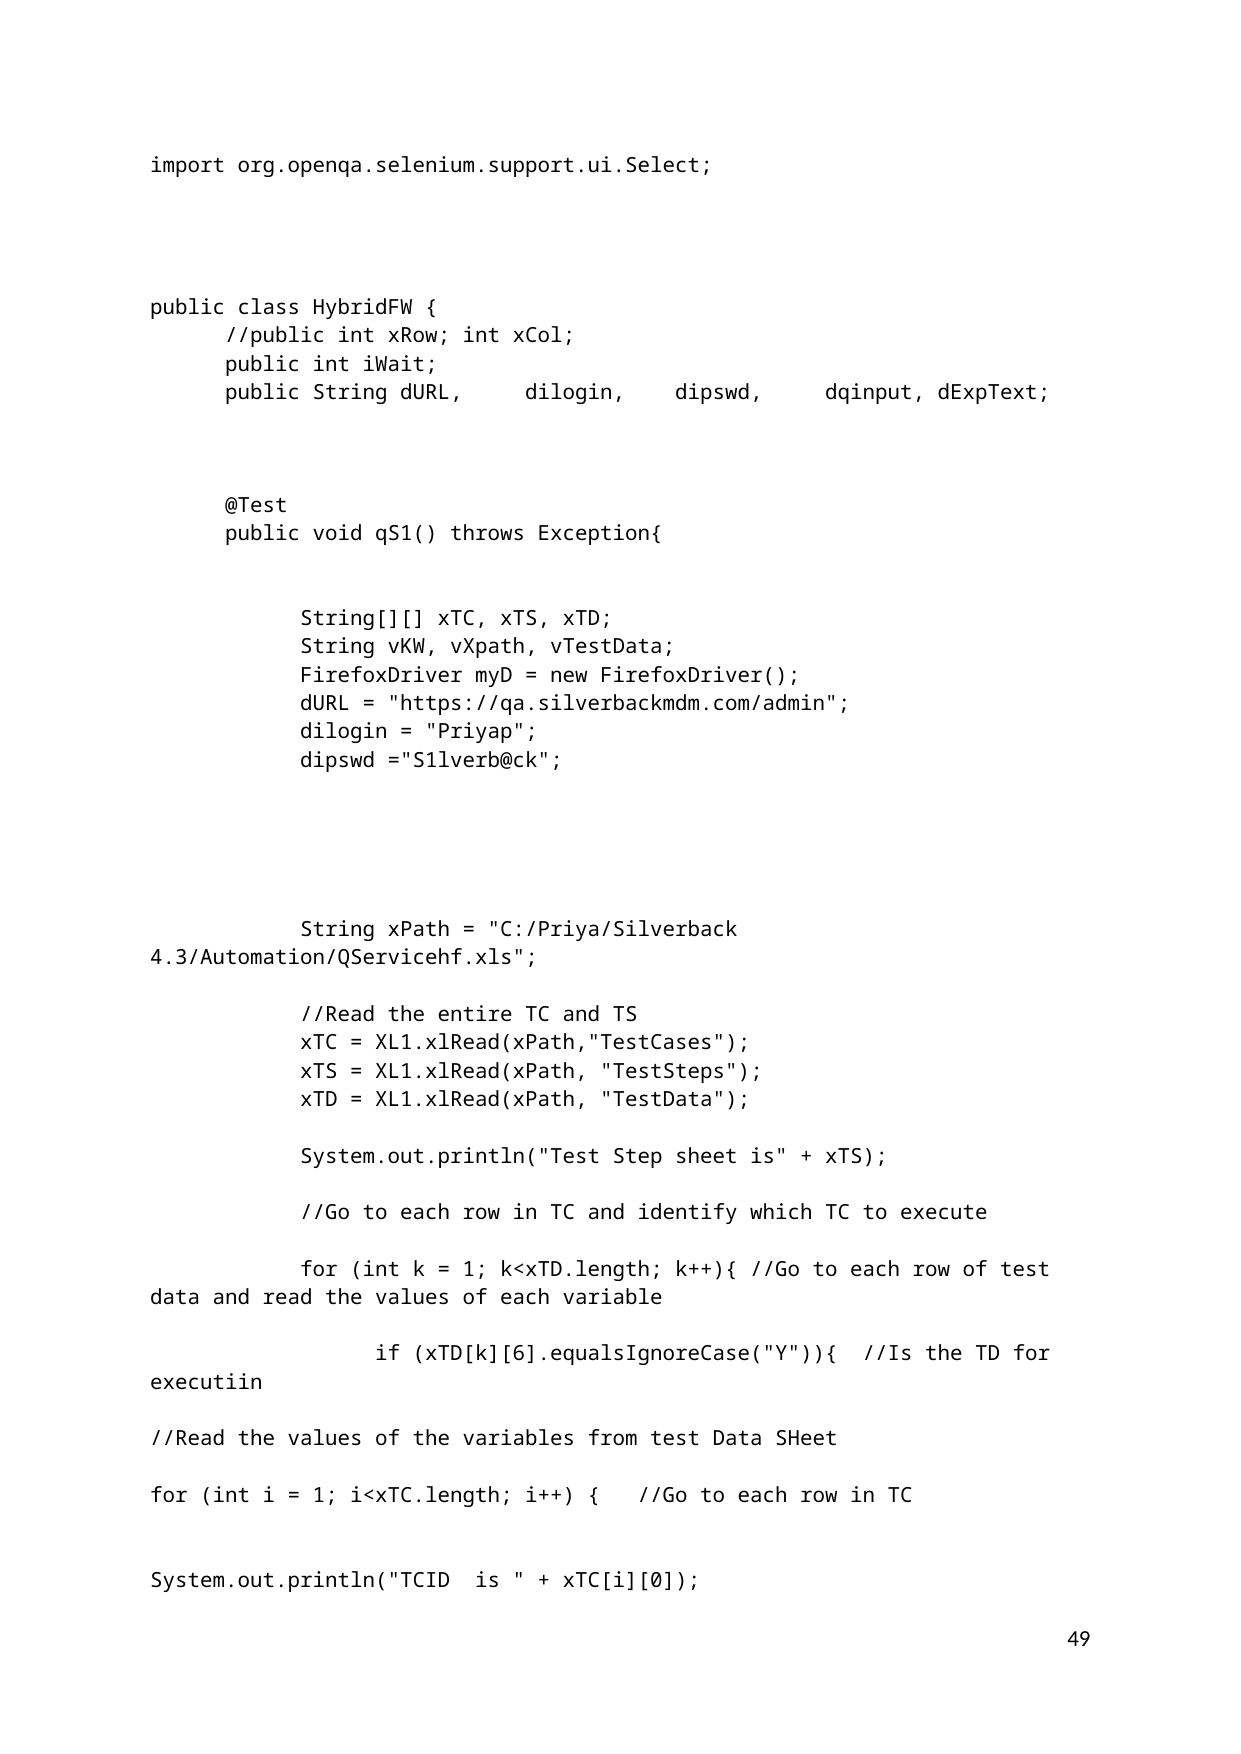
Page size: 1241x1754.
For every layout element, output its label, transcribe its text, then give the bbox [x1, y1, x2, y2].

text import org.openqa.selenium.support.ui.Select; [150, 150, 1090, 178]
text //Go to each row in TC and identify which TC to execute [150, 1197, 1090, 1226]
text //Read the values of the variables from test Data SHeet [150, 1423, 1090, 1452]
text System.out.println("TCID is " + xTC[i][0]); [150, 1565, 1090, 1593]
text System.out.println("Test Step sheet is" + xTS); [150, 1141, 1090, 1169]
text public int iWait; [150, 349, 1090, 377]
text xTC = XL1.xlRead(xPath,"TestCases"); [150, 1027, 1090, 1056]
text String vKW, vXpath, vTestData; [150, 631, 1090, 660]
text FirefoxDriver myD = new FirefoxDriver(); [150, 660, 1090, 688]
text String[][] xTC, xTS, xTD; [150, 603, 1090, 631]
text dipswd ="S1lverb@ck"; [150, 745, 1090, 773]
text //public int xRow; int xCol; [150, 321, 1090, 349]
text xTS = XL1.xlRead(xPath, "TestSteps"); [150, 1056, 1090, 1084]
text public class HybridFW { [150, 292, 1090, 321]
text @Test [150, 490, 1090, 518]
text xTD = XL1.xlRead(xPath, "TestData"); [150, 1084, 1090, 1113]
text public String dURL, dilogin, dipswd, dqinput, dExpText; [150, 377, 1090, 406]
text if (xTD[k][6].equalsIgnoreCase("Y")){ //Is the TD for executiin [150, 1338, 1090, 1395]
text public void qS1() throws Exception{ [150, 518, 1090, 547]
text dilogin = "Priyap"; [150, 717, 1090, 745]
text String xPath = "C:/Priya/Silverback 4.3/Automation/QServicehf.xls"; [150, 914, 1090, 971]
text //Read the entire TC and TS [150, 999, 1090, 1027]
text dURL = "https://qa.silverbackmdm.com/admin"; [150, 688, 1090, 717]
text for (int i = 1; i<xTC.length; i++) { //Go to each row in TC [150, 1480, 1090, 1537]
text for (int k = 1; k<xTD.length; k++){ //Go to each row of test data and read the values of each variable [150, 1254, 1090, 1311]
